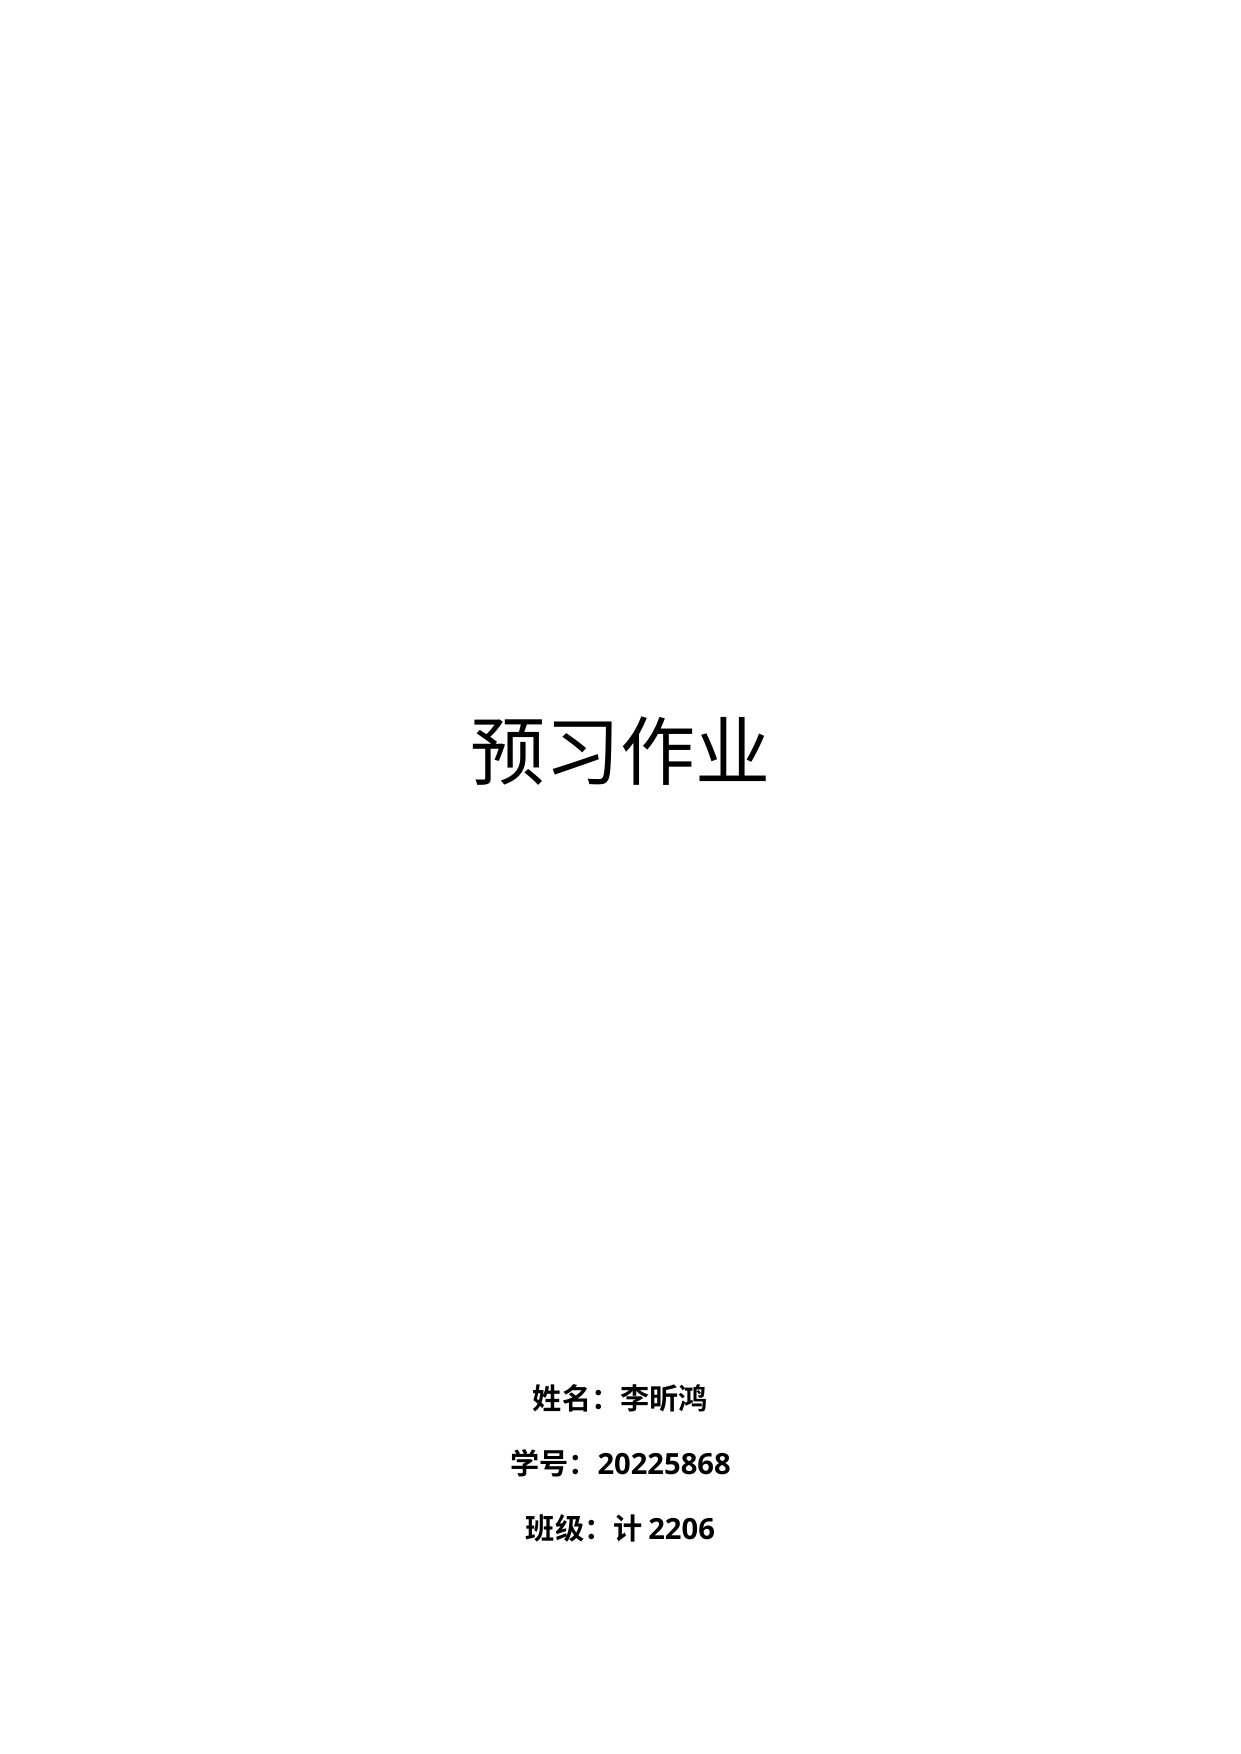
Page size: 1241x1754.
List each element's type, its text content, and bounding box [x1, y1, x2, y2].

text 姓名：李昕鸿 [187, 1364, 1053, 1429]
text 班级：计2206 [187, 1494, 1053, 1559]
text 学号：20225868 [187, 1429, 1053, 1494]
text 预习作业 [187, 682, 1053, 812]
